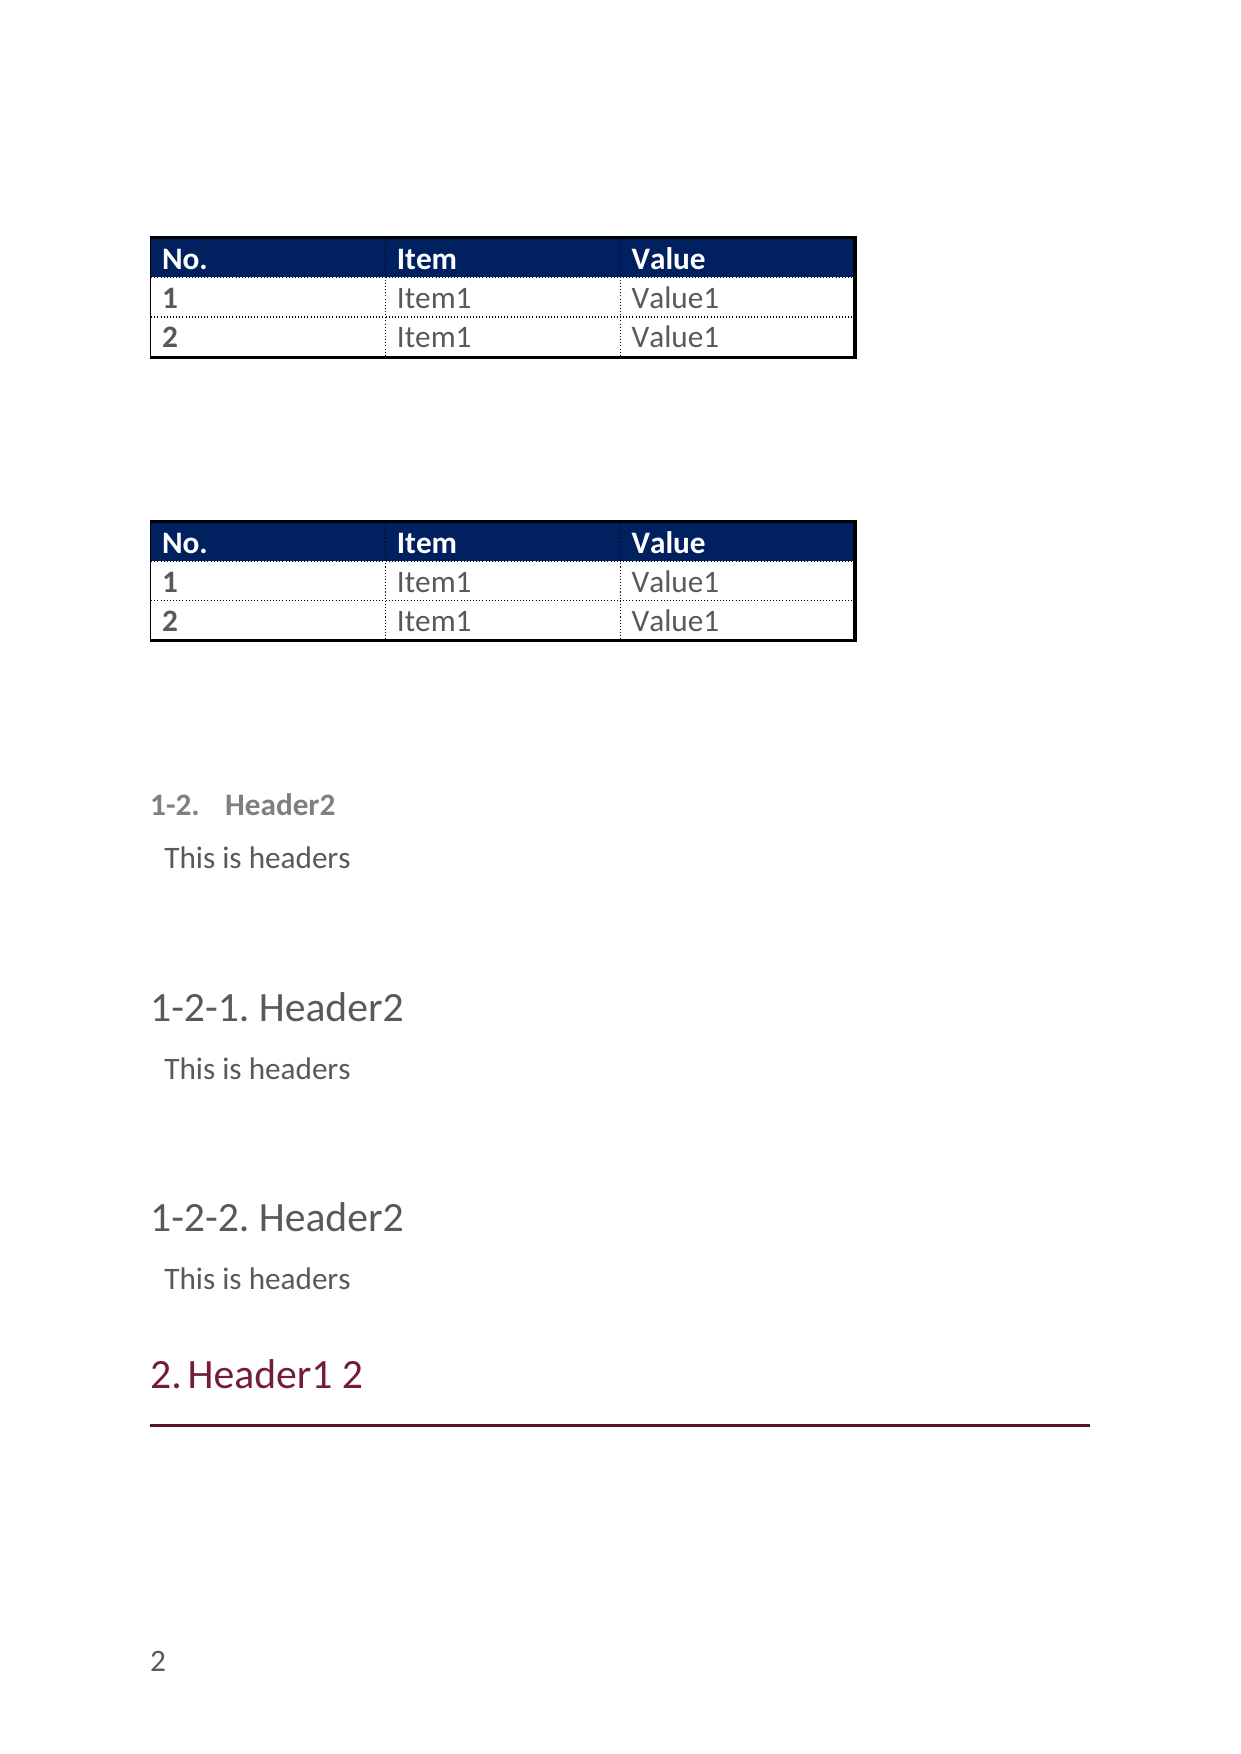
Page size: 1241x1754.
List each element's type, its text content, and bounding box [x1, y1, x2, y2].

table_cell Value1 [620, 316, 853, 356]
table_cell Item1 [385, 277, 620, 316]
subtitle Header2 [150, 785, 1090, 823]
text This is headers [150, 839, 1090, 877]
table_cell 2 [151, 600, 385, 639]
subtitle 1-2-1. Header2 [150, 981, 1090, 1032]
table_header No. [151, 239, 385, 277]
text This is headers [150, 1049, 1090, 1087]
table_cell Item1 [385, 561, 620, 600]
table_header No. [151, 523, 385, 561]
table_header Value [620, 523, 853, 561]
subtitle 1-2-2. Header2 [150, 1191, 1090, 1242]
table_cell Item1 [385, 600, 620, 639]
table_cell Value1 [620, 600, 853, 639]
table_header Value [620, 239, 853, 277]
table_cell 1 [151, 561, 385, 600]
table_header Item [385, 523, 620, 561]
subtitle Header1 2 [150, 1348, 1090, 1424]
table_cell Value1 [620, 277, 853, 316]
text This is headers [150, 1259, 1090, 1297]
table_cell Value1 [620, 561, 853, 600]
table_header Item [385, 239, 620, 277]
table_cell 1 [151, 277, 385, 316]
table_cell Item1 [385, 316, 620, 356]
table_cell 2 [151, 316, 385, 356]
